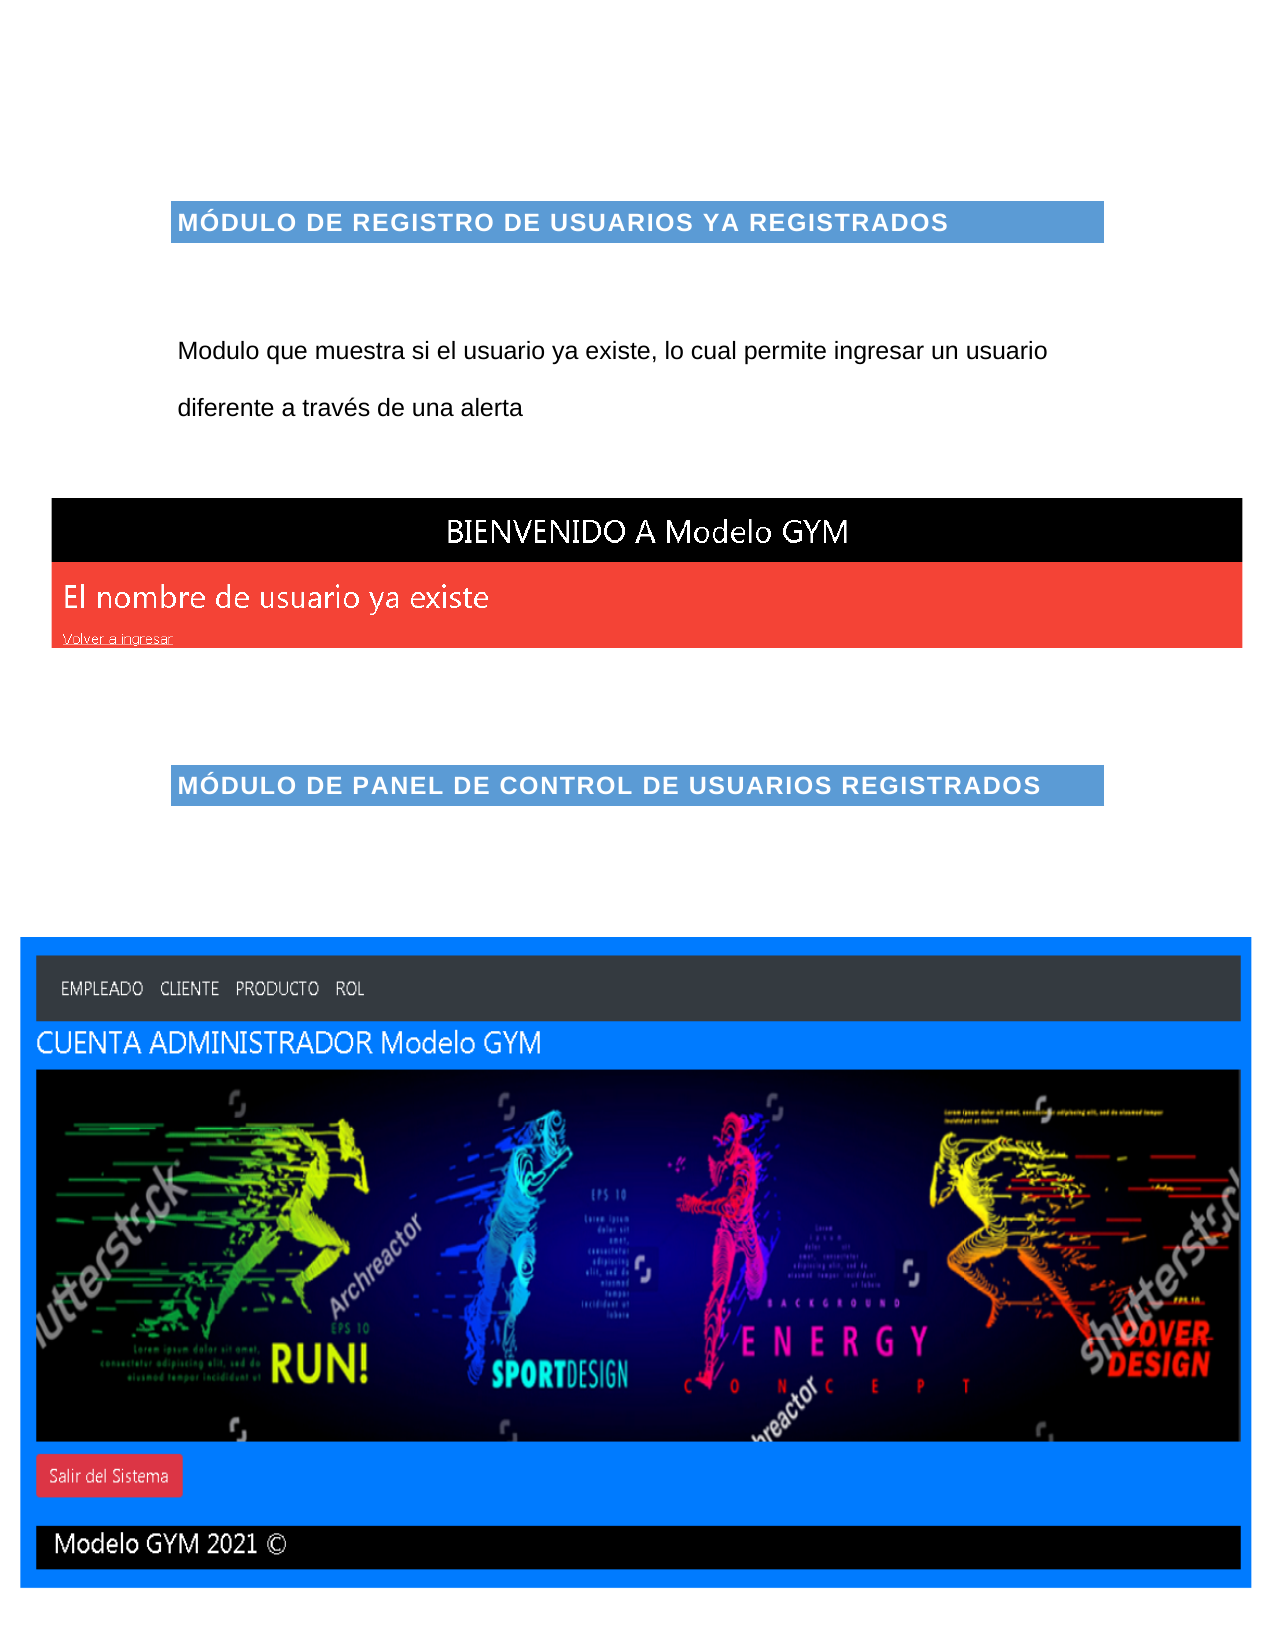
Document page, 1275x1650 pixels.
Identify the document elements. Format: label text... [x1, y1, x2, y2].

subtitle Módulo de panel de control de usuarios REGISTRADOS [177, 771, 1098, 800]
picture [51, 498, 1241, 649]
picture [20, 937, 1252, 1590]
subtitle Módulo de registro de usuarios YA REGISTRADOS [177, 208, 1098, 236]
text Modulo que muestra si el usuario ya existe, lo cual permite ingresar un usuario diferente a través de una alerta [177, 336, 1098, 422]
